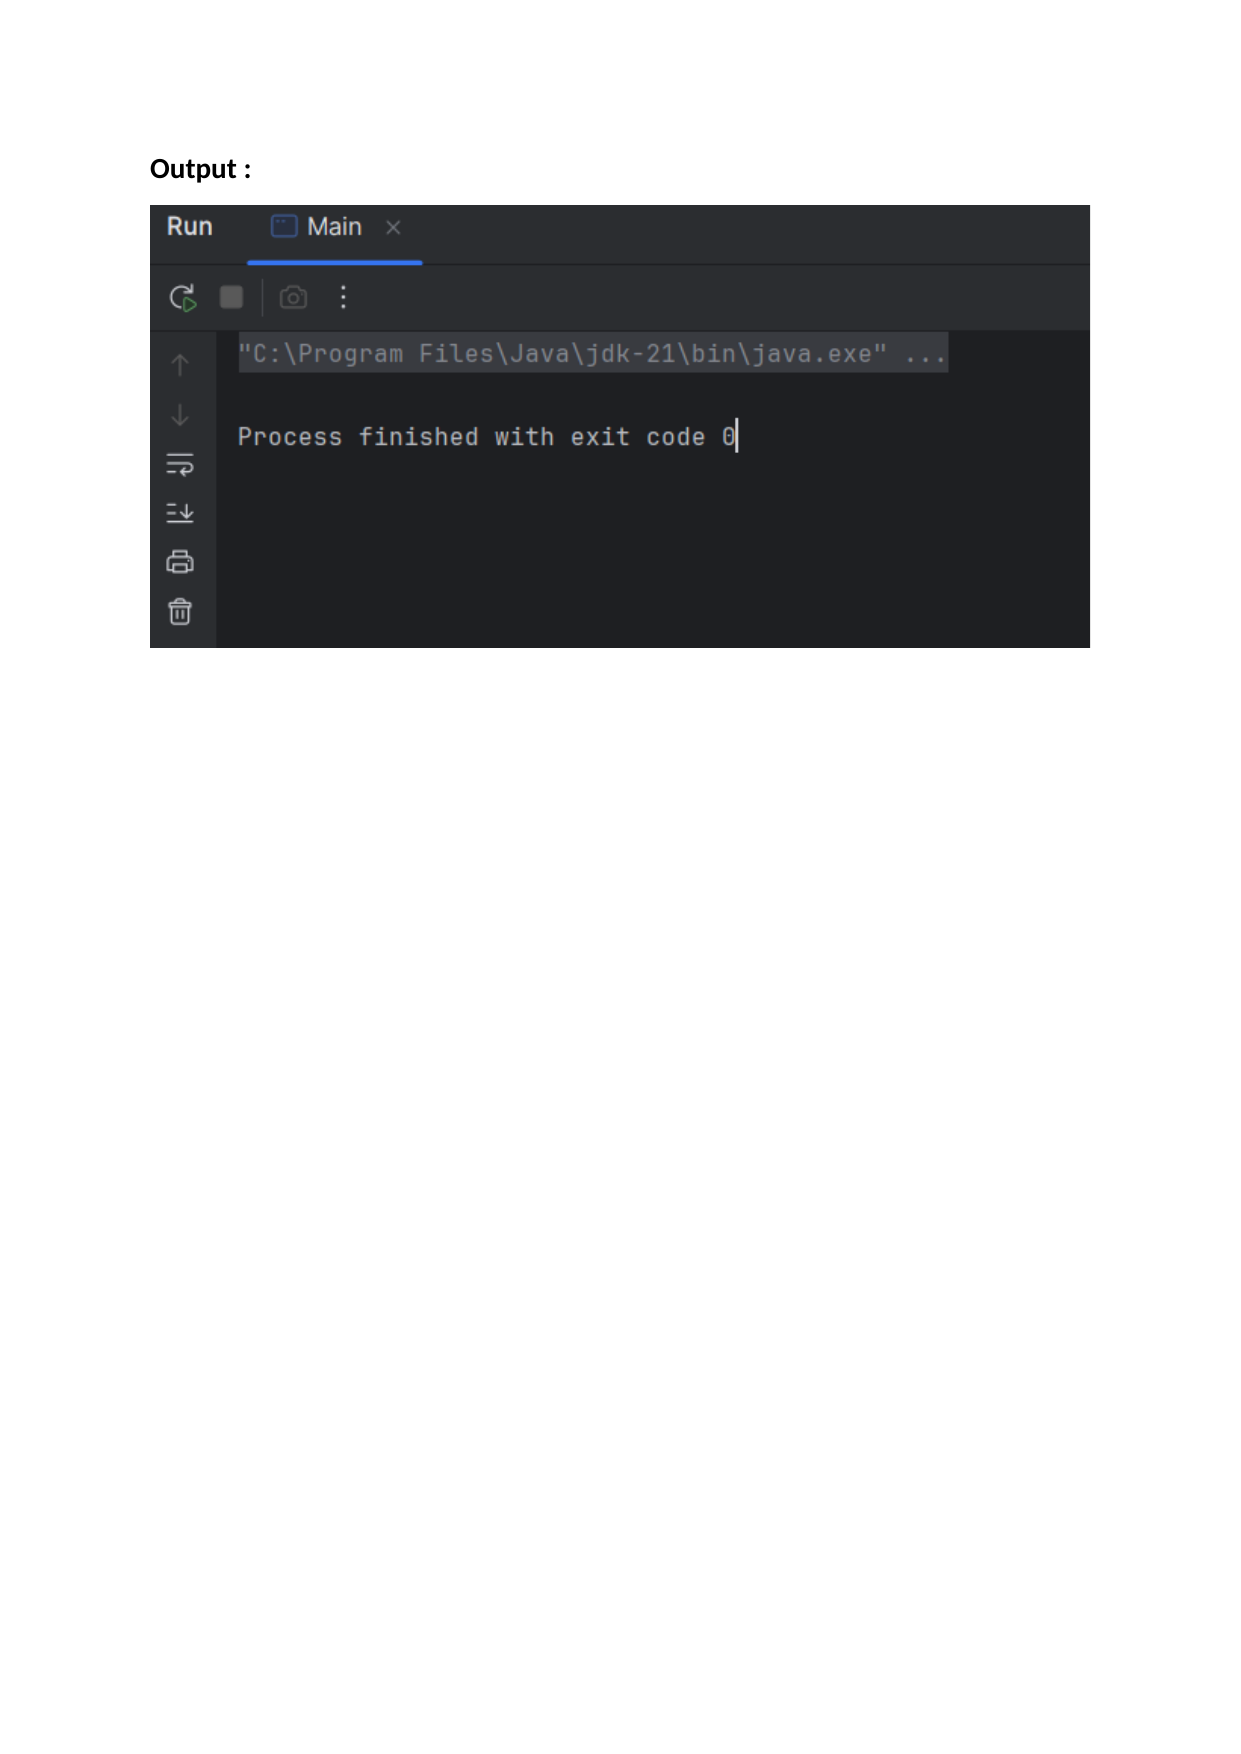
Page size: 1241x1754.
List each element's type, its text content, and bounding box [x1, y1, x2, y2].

text Output : [150, 150, 1090, 186]
picture [150, 205, 1091, 648]
